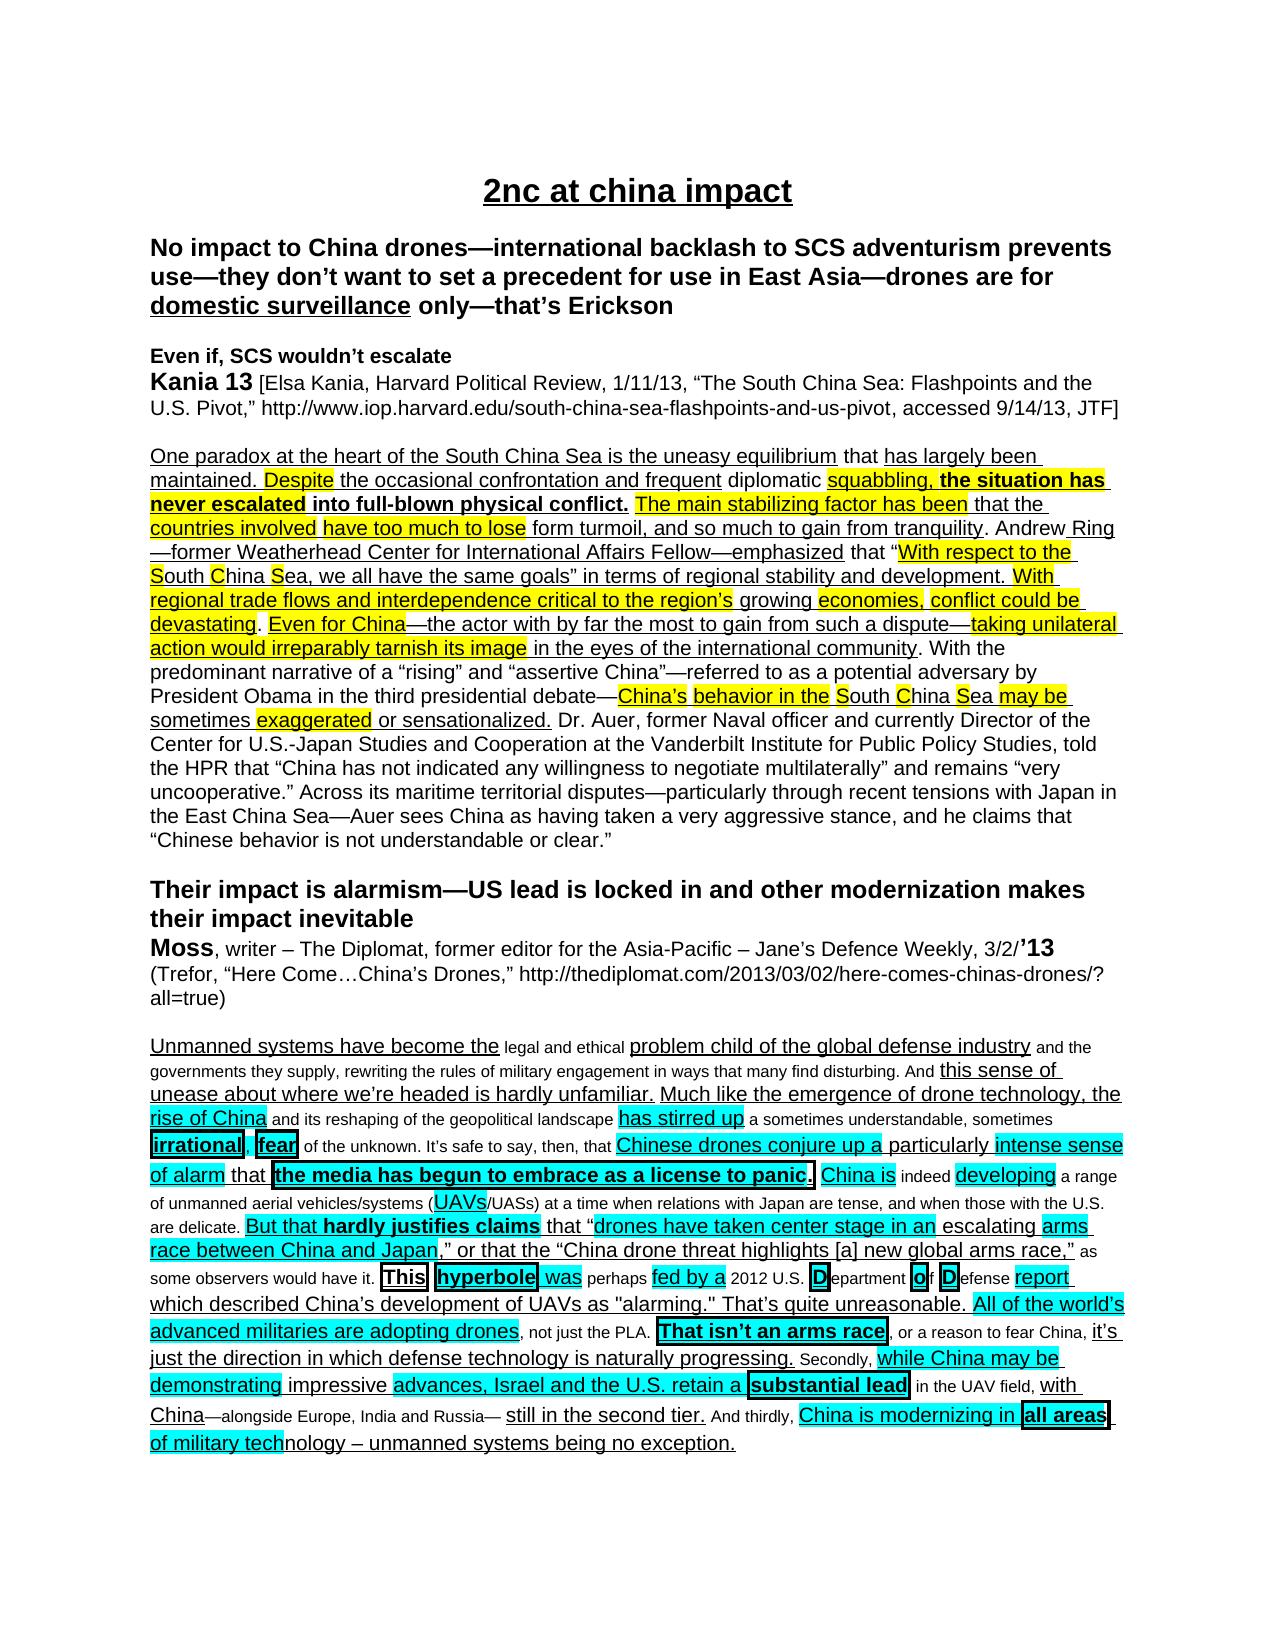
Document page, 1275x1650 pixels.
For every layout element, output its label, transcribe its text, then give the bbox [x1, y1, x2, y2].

text Unmanned systems have become the legal and ethical problem child of the global defense industry and the governments they supply, rewriting the rules of military engagement in ways that many find disturbing. And this sense of unease about where we’re headed is hardly unfamiliar. Much like the emergence of drone technology, the rise of China and its reshaping of the geopolitical landscape has stirred up a sometimes understandable, sometimes irrational, fear of the unknown. It’s safe to say, then, that Chinese drones conjure up a particularly intense sense of alarm that the media has begun to embrace as a license to panic. China is indeed developing a range of unmanned aerial vehicles/systems (UAVs/UASs) at a time when relations with Japan are tense, and when those with the U.S. are delicate. But that hardly justifies claims that “drones have taken center stage in an escalating arms race between China and Japan,” or that the “China drone threat highlights [a] new global arms race,” as some observers would have it. This hyperbole was perhaps fed by a 2012 U.S. Department of Defense report which described China’s development of UAVs as "alarming." That’s quite unreasonable. All of the world’s advanced militaries are adopting drones, not just the PLA. That isn’t an arms race, or a reason to fear China, it’s just the direction in which defense technology is naturally progressing. Secondly, while China may be demonstrating impressive advances, Israel and the U.S. retain a substantial lead in the UAV field, with China—alongside Europe, India and Russia— still in the second tier. And thirdly, China is modernizing in all areas of military technology – unmanned systems being no exception. [150, 1033, 1125, 1313]
text Moss, writer – The Diplomat, former editor for the Asia-Pacific – Jane’s Defence Weekly, 3/2/’13 [150, 933, 1125, 962]
text One paradox at the heart of the South China Sea is the uneasy equilibrium that has largely been maintained. Despite the occasional confrontation and frequent diplomatic squabbling, the situation has never escalated into full-blown physical conflict. The main stabilizing factor has been that the countries involved have too much to lose form turmoil, and so much to gain from tranquility. Andrew Ring—former Weatherhead Center for International Affairs Fellow—emphasized that “With respect to the South China Sea, we all have the same goals” in terms of regional stability and development. With regional trade flows and interdependence critical to the region’s growing economies, conflict could be devastating. Even for China—the actor with by far the most to gain from such a dispute—taking unilateral action would irreparably tarnish its image in the eyes of the international community. With the predominant narrative of a “rising” and “assertive China”—referred to as a potential adversary by President Obama in the third presidential debate—China’s behavior in the South China Sea may be sometimes exaggerated or sensationalized. Dr. Auer, former Naval officer and currently Director of the Center for U.S.-Japan Studies and Cooperation at the Vanderbilt Institute for Public Policy Studies, told the HPR that “China has not indicated any willingness to negotiate multilaterally” and remains “very uncooperative.” Across its maritime territorial disputes—particularly through recent tensions with Japan in the East China Sea—Auer sees China as having taken a very aggressive stance, and he claims that “Chinese behavior is not understandable or clear.” [150, 444, 1125, 851]
text Even if, SCS wouldn’t escalate [150, 343, 1125, 367]
text Kania 13 [Elsa Kania, Harvard Political Review, 1/11/13, “The South China Sea: Flashpoints and the U.S. Pivot,” http://www.iop.harvard.edu/south-china-sea-flashpoints-and-us-pivot, accessed 9/14/13, JTF] [150, 367, 1125, 420]
text (Trefor, “Here Come…China’s Drones,” http://thediplomat.com/2013/03/02/here-comes-chinas-drones/?all=true) [150, 962, 1125, 1009]
subtitle 2nc at china impact [150, 171, 1125, 209]
text No impact to China drones—international backlash to SCS adventurism prevents use—they don’t want to set a precedent for use in East Asia—drones are for domestic surveillance only—that’s Erickson [150, 233, 1125, 319]
text Their impact is alarmism—US lead is locked in and other modernization makes their impact inevitable [150, 875, 1125, 933]
text Unmanned systems have become the legal and ethical problem child of the global defense industry and the governments they supply, rewriting the rules of military engagement in ways that many find disturbing. And this sense of unease about where we’re headed is hardly unfamiliar. Much like the emergence of drone technology, the rise of China and its reshaping of the geopolitical landscape has stirred up a sometimes understandable, sometimes irrational, fear of the unknown. It’s safe to say, then, that Chinese drones conjure up a particularly intense sense of alarm that the media has begun to embrace as a license to panic. China is indeed developing a range of unmanned aerial vehicles/systems (UAVs/UASs) at a time when relations with Japan are tense, and when those with the U.S. are delicate. But that hardly justifies claims that “drones have taken center stage in an escalating arms race between China and Japan,” or that the “China drone threat highlights [a] new global arms race,” as some observers would have it. This hyperbole was perhaps fed by a 2012 U.S. Department of Defense report which described China’s development of UAVs as "alarming." That’s quite unreasonable. All of the world’s advanced militaries are adopting drones, not just the PLA. That isn’t an arms race, or a reason to fear China, it’s just the direction in which defense technology is naturally progressing. Secondly, while China may be demonstrating impressive advances, Israel and the U.S. retain a substantial lead in the UAV field, with China—alongside Europe, India and Russia— still in the second tier. And thirdly, China is modernizing in all areas of military technology – unmanned systems being no exception. [150, 1314, 1125, 1454]
